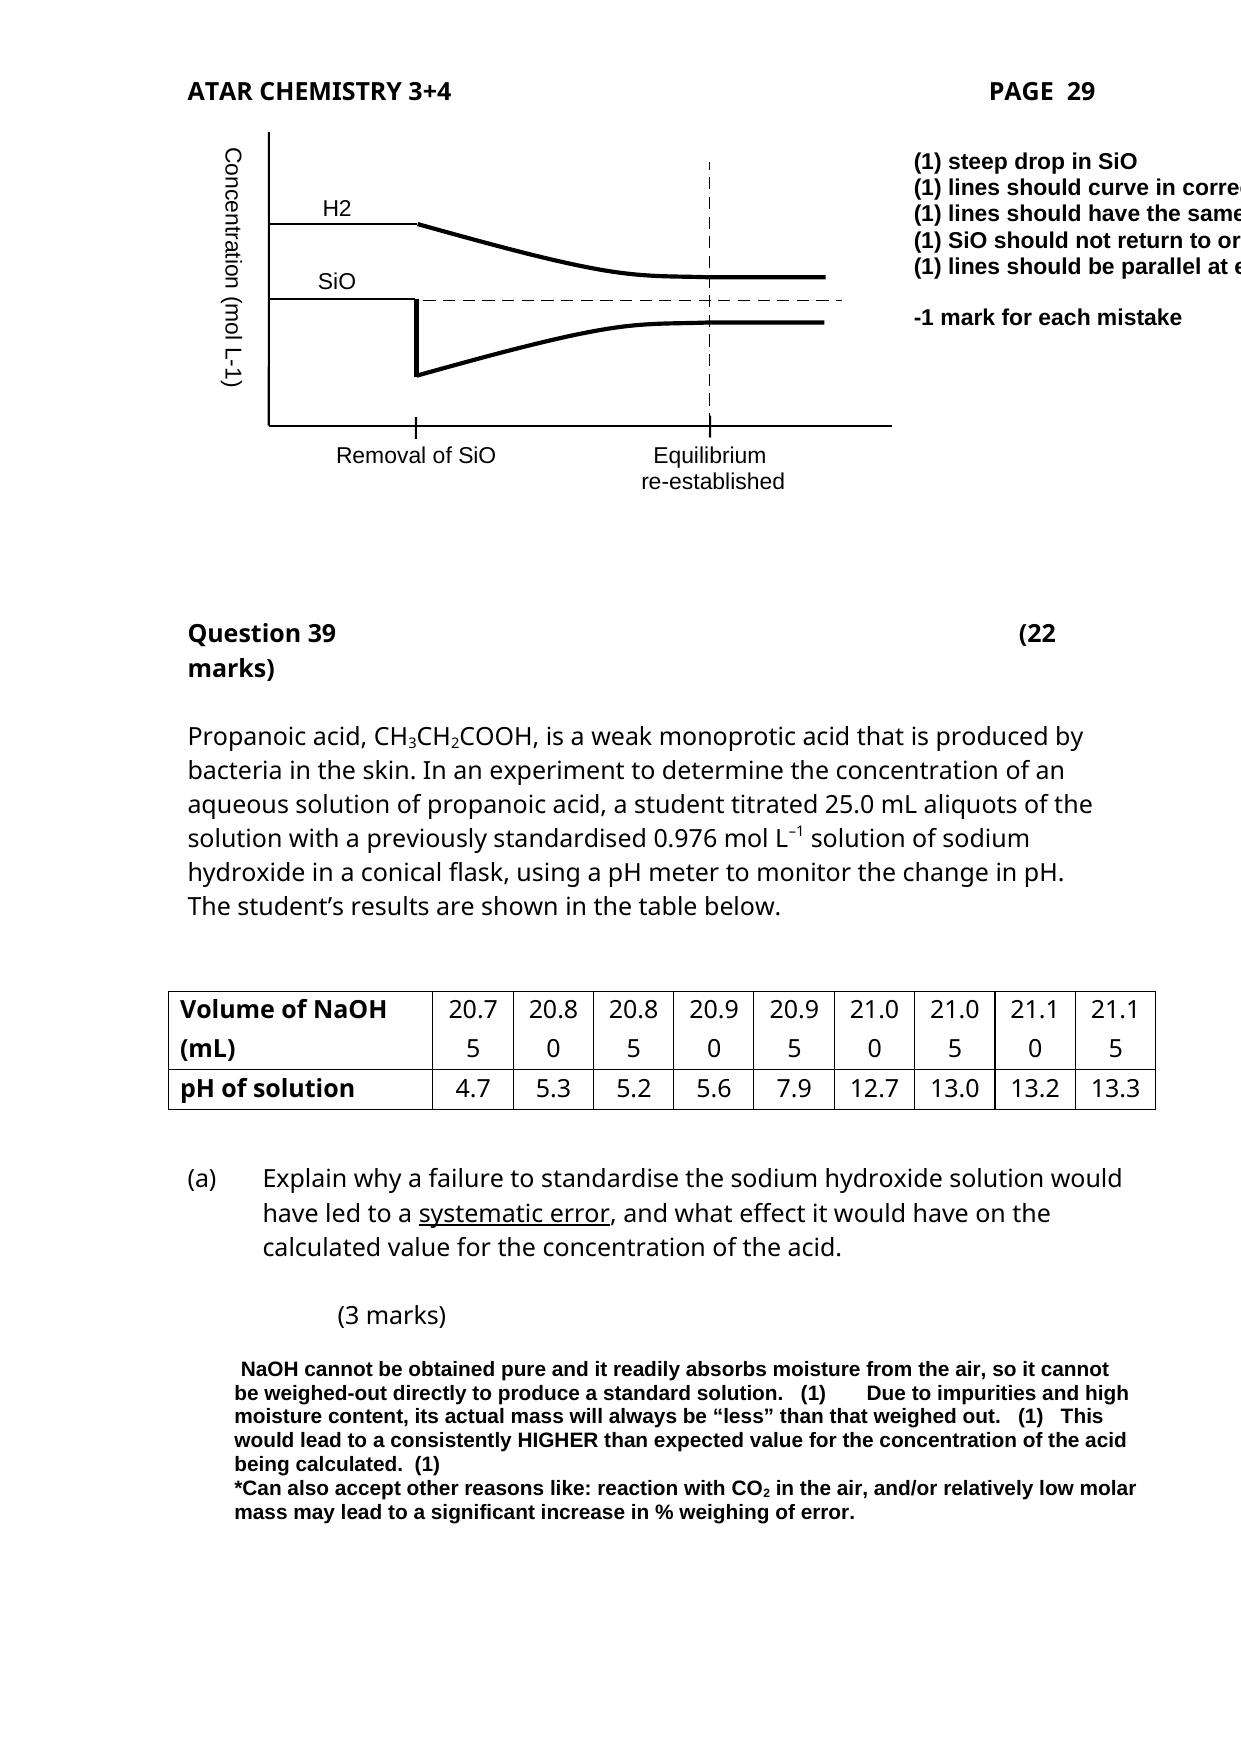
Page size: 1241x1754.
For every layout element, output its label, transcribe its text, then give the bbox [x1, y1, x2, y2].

text *Can also accept other reasons like: reaction with CO2 in the air, and/or relatively low molar mass may lead to a significant increase in % weighing of error. [234, 1476, 1137, 1524]
table_cell 13.3 [1076, 1070, 1155, 1109]
table_header 20.75 [433, 992, 513, 1069]
table_cell 13.0 [915, 1070, 994, 1109]
text The student’s results are shown in the table below. [187, 889, 1137, 923]
table_cell 12.7 [835, 1070, 914, 1109]
table_cell 13.2 [996, 1070, 1075, 1109]
text NaOH cannot be obtained pure and it readily absorbs moisture from the air, so it cannot be weighed-out directly to produce a standard solution. (1) Due to impurities and high moisture content, its actual mass will always be “less” than that weighed out. (1) This would lead to a consistently HIGHER than expected value for the concentration of the acid being calculated. (1) [234, 1356, 1137, 1476]
text Propanoic acid, CH3CH2COOH, is a weak monoprotic acid that is produced by bacteria in the skin. In an experiment to determine the concentration of an aqueous solution of propanoic acid, a student titrated 25.0 mL aliquots of the solution with a previously standardised 0.976 mol L–1 solution of sodium hydroxide in a conical flask, using a pH meter to monitor the change in pH. [187, 718, 1137, 889]
table_header 21.10 [996, 992, 1075, 1069]
table_cell 5.3 [514, 1070, 593, 1109]
table_cell pH of solution [169, 1070, 432, 1109]
table_header 20.80 [514, 992, 593, 1069]
table_header 21.05 [915, 992, 994, 1069]
table_header 20.85 [594, 992, 673, 1069]
table_header 21.15 [1076, 992, 1155, 1069]
table_header 20.95 [754, 992, 834, 1069]
table_header 21.00 [835, 992, 914, 1069]
table_cell 5.2 [594, 1070, 673, 1109]
table_cell 5.6 [674, 1070, 753, 1109]
table_cell 4.7 [433, 1070, 513, 1109]
table_header 20.90 [674, 992, 753, 1069]
list Explain why a failure to standardise the sodium hydroxide solution would have led to a systematic error, and what effect it would have on the calculated value for the concentration of the acid. (3 marks) [187, 1161, 1137, 1331]
text Question 39 (22 marks) [187, 616, 1137, 684]
table_cell 7.9 [754, 1070, 834, 1109]
table_header Volume of NaOH (mL) [169, 992, 432, 1069]
